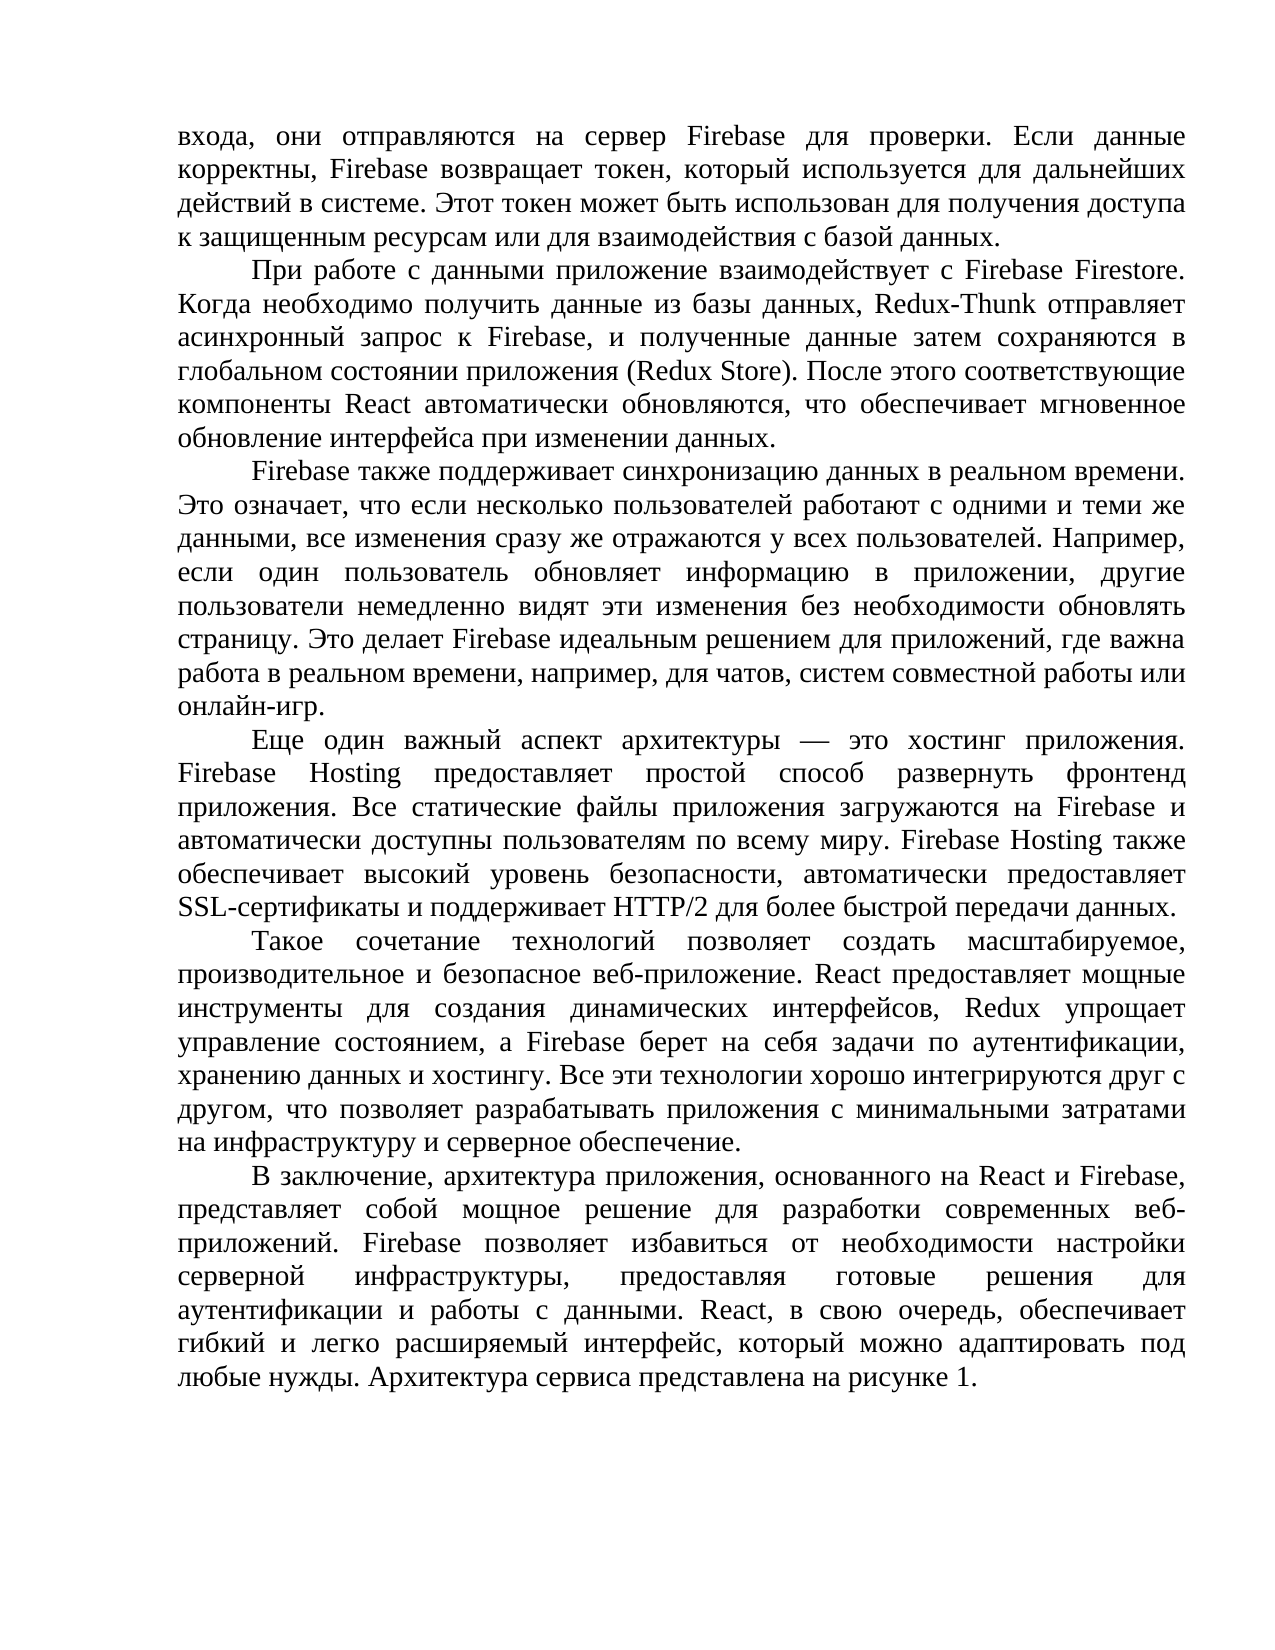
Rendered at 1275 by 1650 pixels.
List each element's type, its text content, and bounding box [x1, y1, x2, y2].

text Еще один важный аспект архитектуры — это хостинг приложения. Firebase Hosting предоставляет простой способ развернуть фронтенд приложения. Все статические файлы приложения загружаются на Firebase и автоматически доступны пользователям по всему миру. Firebase Hosting также обеспечивает высокий уровень безопасности, автоматически предоставляет SSL-сертификаты и поддерживает HTTP/2 для более быстрой передачи данных. [177, 722, 1186, 923]
text В заключение, архитектура приложения, основанного на React и Firebase, представляет собой мощное решение для разработки современных веб-приложений. Firebase позволяет избавиться от необходимости настройки серверной инфраструктуры, предоставляя готовые решения для аутентификации и работы с данными. React, в свою очередь, обеспечивает гибкий и легко расширяемый интерфейс, который можно адаптировать под любые нужды. Архитектура сервиса представлена на рисунке 1. [177, 1158, 1186, 1393]
text При работе с данными приложение взаимодействует с Firebase Firestore. Когда необходимо получить данные из базы данных, Redux-Thunk отправляет асинхронный запрос к Firebase, и полученные данные затем сохраняются в глобальном состоянии приложения (Redux Store). После этого соответствующие компоненты React автоматически обновляются, что обеспечивает мгновенное обновление интерфейса при изменении данных. [177, 252, 1186, 453]
text Firebase также поддерживает синхронизацию данных в реальном времени. Это означает, что если несколько пользователей работают с одними и теми же данными, все изменения сразу же отражаются у всех пользователей. Например, если один пользователь обновляет информацию в приложении, другие пользователи немедленно видят эти изменения без необходимости обновлять страницу. Это делает Firebase идеальным решением для приложений, где важна работа в реальном времени, например, для чатов, систем совместной работы или онлайн-игр. [177, 453, 1186, 722]
text Такое сочетание технологий позволяет создать масштабируемое, производительное и безопасное веб-приложение. React предоставляет мощные инструменты для создания динамических интерфейсов, Redux упрощает управление состоянием, а Firebase берет на себя задачи по аутентификации, хранению данных и хостингу. Все эти технологии хорошо интегрируются друг с другом, что позволяет разрабатывать приложения с минимальными затратами на инфраструктуру и серверное обеспечение. [177, 923, 1186, 1158]
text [177, 118, 1186, 252]
